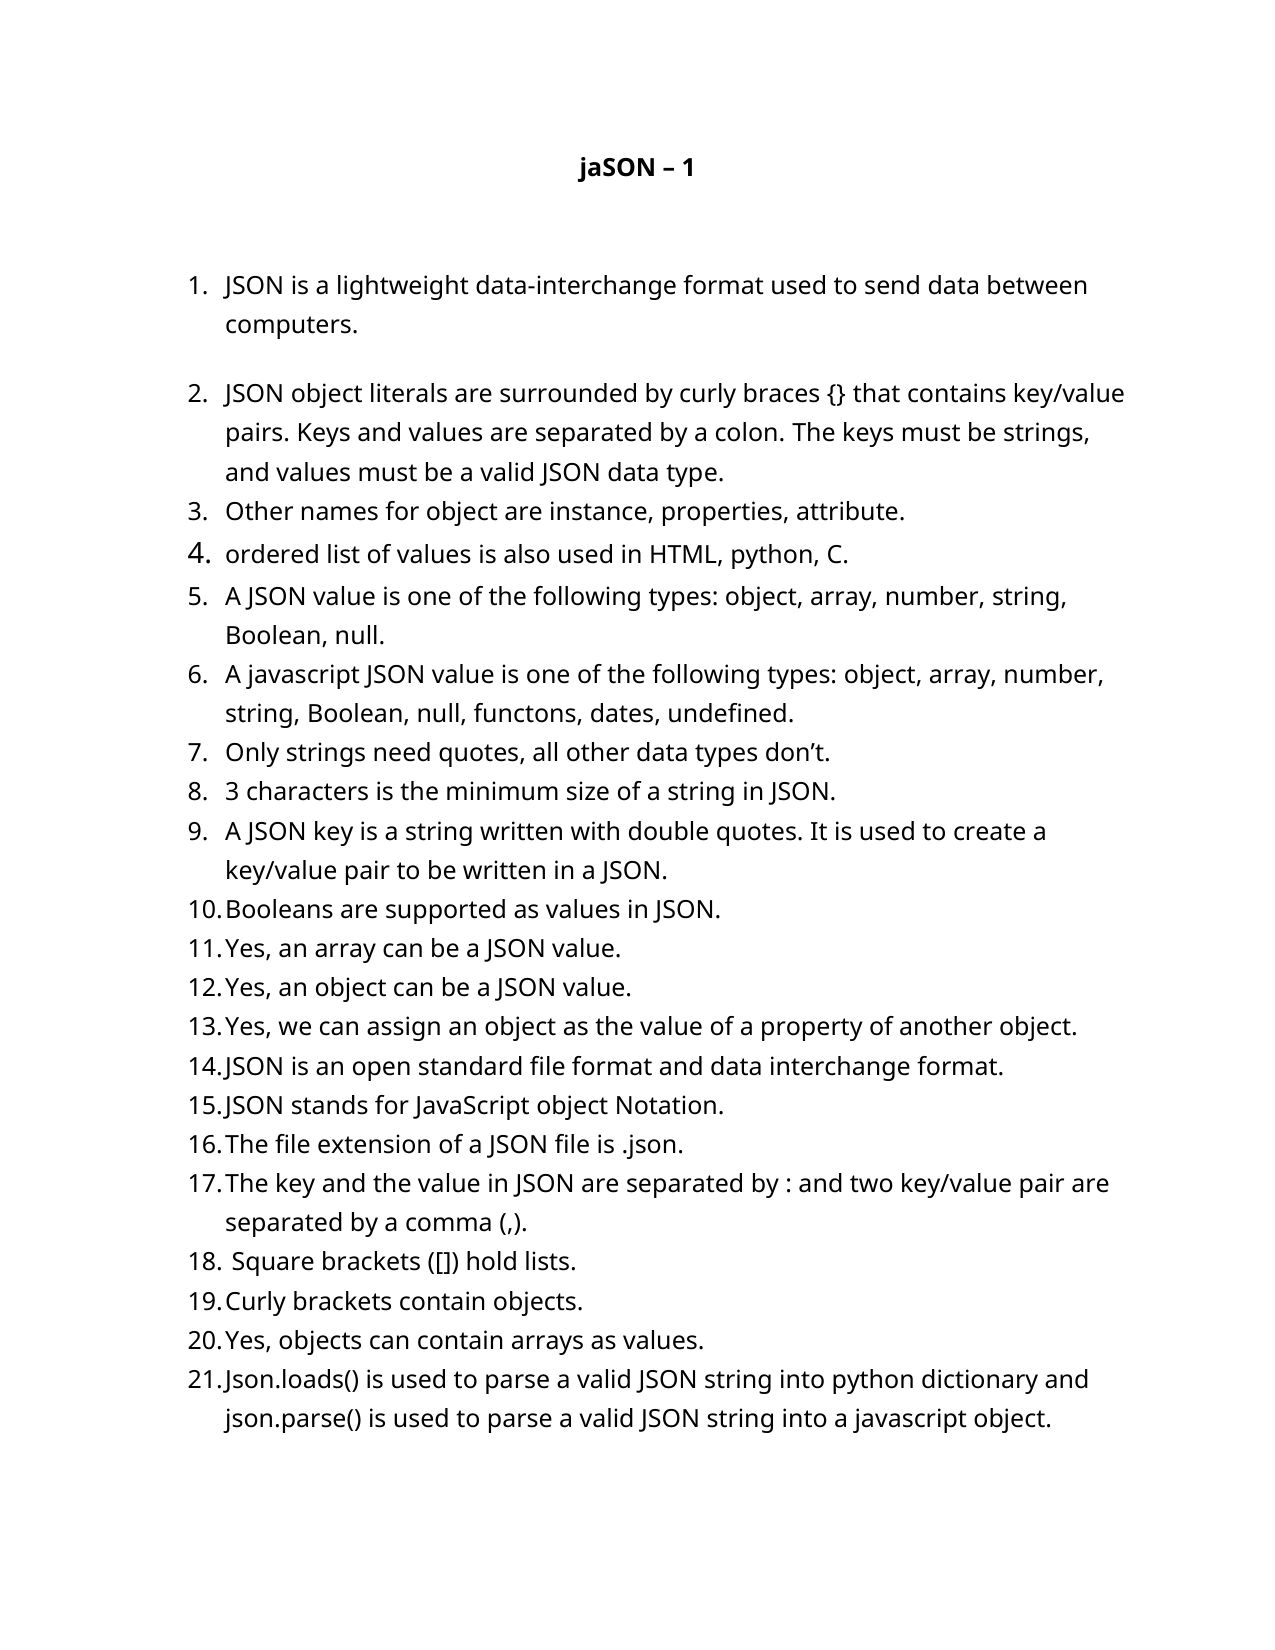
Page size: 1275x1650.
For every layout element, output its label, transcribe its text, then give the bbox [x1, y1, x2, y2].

list Yes, objects can contain arrays as values. [187, 1322, 1125, 1356]
list JSON object literals are surrounded by curly braces {} that contains key/value pairs. Keys and values are separated by a colon. The keys must be strings, and values must be a valid JSON data type. [187, 376, 1125, 488]
list JSON stands for JavaScript object Notation. [187, 1087, 1125, 1121]
list Square brackets ([]) hold lists. [187, 1244, 1125, 1278]
list Json.loads() is used to parse a valid JSON string into python dictionary and json.parse() is used to parse a valid JSON string into a javascript object. [187, 1361, 1125, 1435]
list Yes, we can assign an object as the value of a property of another object. [187, 1009, 1125, 1043]
list Yes, an object can be a JSON value. [187, 970, 1125, 1004]
list A javascript JSON value is one of the following types: object, array, number, string, Boolean, null, functons, dates, undefined. [187, 656, 1125, 730]
list Curly brackets contain objects. [187, 1283, 1125, 1317]
list Only strings need quotes, all other data types don’t. [187, 735, 1125, 769]
list JSON is a lightweight data-interchange format used to send data between computers. [187, 267, 1125, 341]
list ordered list of values is also used in HTML, python, C. [187, 532, 1125, 572]
list Booleans are supported as values in JSON. [187, 891, 1125, 926]
list A JSON key is a string written with double quotes. It is used to create a key/value pair to be written in a JSON. [187, 813, 1125, 886]
text jaSON – 1 [150, 150, 1125, 184]
list The key and the value in JSON are separated by : and two key/value pair are separated by a comma (,). [187, 1166, 1125, 1239]
list A JSON value is one of the following types: object, array, number, string, Boolean, null. [187, 578, 1125, 651]
list Other names for object are instance, properties, attribute. [187, 493, 1125, 527]
list Yes, an array can be a JSON value. [187, 931, 1125, 965]
list The file extension of a JSON file is .json. [187, 1126, 1125, 1161]
list JSON is an open standard file format and data interchange format. [187, 1048, 1125, 1082]
list 3 characters is the minimum size of a string in JSON. [187, 774, 1125, 808]
